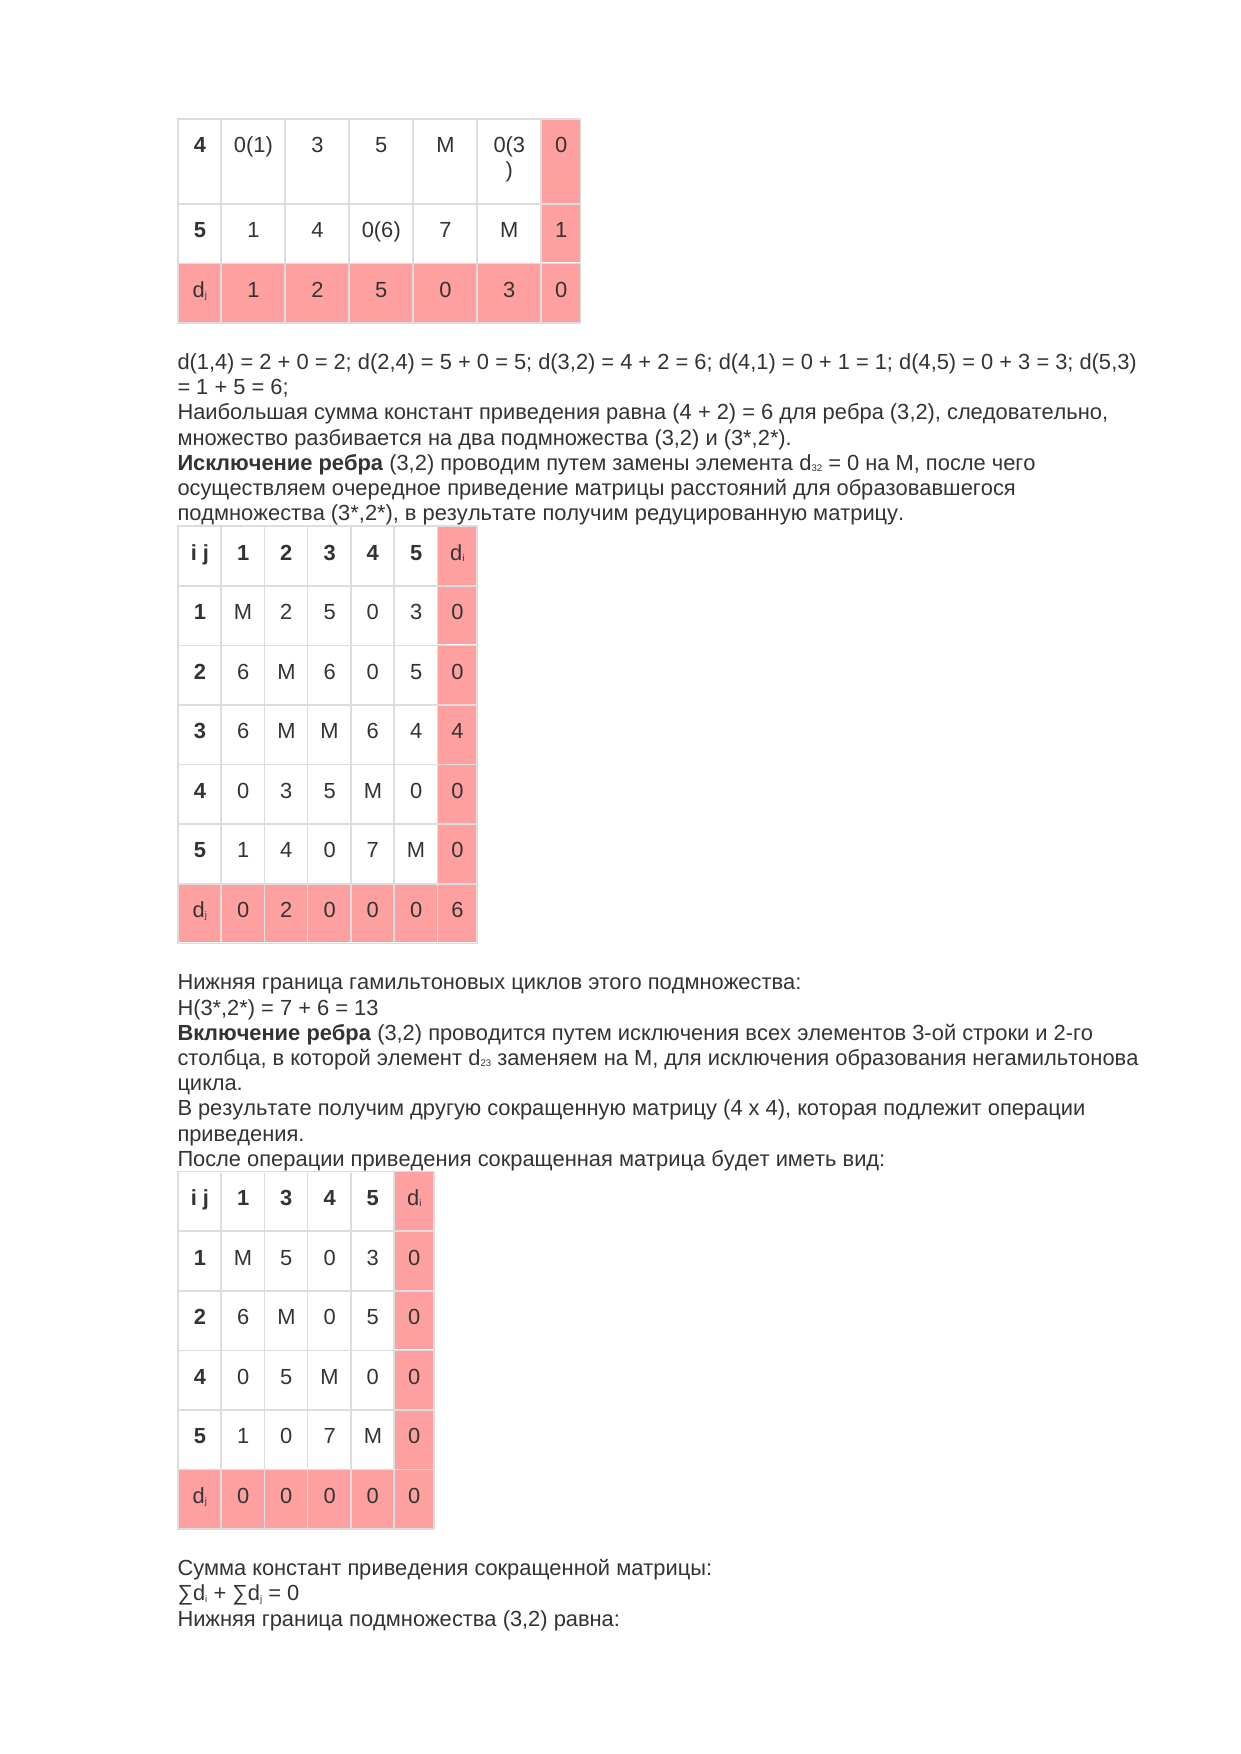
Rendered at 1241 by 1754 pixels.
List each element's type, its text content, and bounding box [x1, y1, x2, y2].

table_cell M [265, 646, 307, 704]
table_cell 2 [265, 587, 307, 644]
table_cell 2 [179, 1292, 220, 1349]
table_cell 4 [286, 205, 348, 262]
table_cell M [352, 1411, 393, 1469]
table_cell 0 [395, 1411, 433, 1469]
table_cell 4 [438, 706, 476, 764]
table_cell M [222, 1232, 264, 1290]
table_cell 0(3) [478, 120, 540, 203]
table_cell dj [179, 264, 220, 322]
table_cell 4 [179, 765, 220, 823]
table_header 1 [222, 527, 264, 585]
table_cell 1 [179, 1232, 220, 1290]
table_cell 0 [352, 646, 393, 704]
table_header 5 [395, 527, 437, 585]
table_cell M [414, 120, 476, 203]
table_cell M [478, 205, 540, 262]
table_cell 3 [478, 264, 540, 322]
table_cell 0 [308, 1292, 350, 1349]
table_cell 0 [222, 885, 264, 942]
table_cell 0 [222, 1470, 264, 1528]
table_cell 5 [350, 120, 412, 203]
table_header i j [179, 527, 220, 585]
table_cell 0 [222, 1351, 264, 1409]
table_cell 4 [179, 120, 220, 203]
table_cell 0 [265, 1470, 307, 1528]
table_header 4 [308, 1172, 351, 1230]
table_cell 0 [395, 765, 437, 823]
table_cell 7 [352, 825, 393, 883]
table_cell 3 [352, 1232, 393, 1290]
table_cell 0 [352, 587, 393, 644]
table_cell 6 [352, 706, 393, 764]
table_header 3 [308, 527, 350, 585]
table_cell 1 [179, 587, 220, 644]
table_cell 2 [265, 885, 307, 942]
table_cell M [265, 1292, 307, 1349]
table_cell 0 [265, 1411, 307, 1469]
table_cell 0 [395, 1351, 433, 1409]
table_cell 5 [265, 1351, 307, 1409]
table_cell 6 [308, 646, 350, 704]
table_cell 0 [395, 1292, 433, 1349]
table_header di [395, 1172, 433, 1230]
table_cell M [308, 706, 350, 764]
table_cell 0(1) [222, 120, 284, 203]
table_cell 0 [438, 587, 476, 644]
table_cell 0 [542, 120, 580, 203]
table_cell 2 [179, 646, 220, 704]
table_cell 5 [352, 1292, 393, 1349]
table_cell 0 [352, 1351, 393, 1409]
text Нижняя граница гамильтоновых циклов этого подмножества: H(3*,2*) = 7 + 6 = 13 Включение ребра (3,2) проводится путем исключения всех элементов 3-ой строки и 2-го столбца, в которой элемент d23 заменяем на М, для исключения образования негамильтонова цикла. В результате получим другую сокращенную матрицу (4 x 4), которая подлежит операции приведения. После операции приведения сокращенная матрица будет иметь вид: [177, 944, 1152, 1171]
table_cell 0 [542, 264, 580, 322]
text d(1,4) = 2 + 0 = 2; d(2,4) = 5 + 0 = 5; d(3,2) = 4 + 2 = 6; d(4,1) = 0 + 1 = 1; d(4,5) = 0 + 3 = 3; d(5,3) = 1 + 5 = 6; Наибольшая сумма констант приведения равна (4 + 2) = 6 для ребра (3,2), следовательно, множество разбивается на два подмножества (3,2) и (3*,2*). Исключение ребра (3,2) проводим путем замены элемента d32 = 0 на M, после чего осуществляем очередное приведение матрицы расстояний для образовавшегося подмножества (3*,2*), в результате получим редуцированную матрицу. [177, 324, 1152, 525]
table_cell 6 [222, 1292, 264, 1349]
table_header 2 [265, 527, 307, 585]
table_header 1 [222, 1172, 264, 1230]
table_cell 1 [222, 264, 284, 322]
table_cell 3 [286, 120, 348, 203]
table_cell 5 [265, 1232, 307, 1290]
table_cell 0 [308, 1470, 350, 1528]
table_cell M [395, 825, 437, 883]
table_cell 6 [222, 646, 264, 704]
table_cell 0 [308, 825, 350, 883]
table_cell dj [179, 885, 220, 942]
table_cell 0 [395, 885, 437, 942]
table_cell 4 [395, 706, 437, 764]
table_cell 0 [395, 1470, 433, 1528]
table_cell 3 [265, 765, 307, 823]
table_cell 5 [179, 1411, 220, 1469]
table_cell 1 [222, 1411, 264, 1469]
table_cell 1 [222, 825, 264, 883]
table_cell 0 [414, 264, 476, 322]
table_cell 3 [395, 587, 437, 644]
table_cell 1 [542, 205, 580, 262]
table_cell 0(6) [350, 205, 412, 262]
table_cell M [352, 765, 393, 823]
table_cell 1 [222, 205, 284, 262]
table_cell 4 [179, 1351, 220, 1409]
table_cell 7 [414, 205, 476, 262]
table_cell 0 [308, 885, 350, 942]
table_cell 6 [222, 706, 264, 764]
table_cell M [222, 587, 264, 644]
table_cell 0 [395, 1232, 433, 1290]
table_header di [438, 527, 476, 585]
table_cell 0 [438, 825, 476, 883]
table_cell 5 [350, 264, 412, 322]
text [177, 1530, 1152, 1631]
table_cell 0 [438, 765, 476, 823]
table_cell 3 [179, 706, 220, 764]
table_cell 5 [179, 825, 220, 883]
table_cell 0 [308, 1232, 350, 1290]
table_cell 5 [308, 765, 350, 823]
table_cell 0 [222, 765, 264, 823]
table_cell M [308, 1351, 350, 1409]
table_header i j [179, 1172, 221, 1230]
table_cell dj [179, 1470, 220, 1528]
table_cell 2 [286, 264, 348, 322]
table_cell 5 [179, 205, 220, 262]
table_header 4 [352, 527, 393, 585]
table_cell 7 [308, 1411, 350, 1469]
table_cell 0 [438, 646, 476, 704]
table_header 5 [352, 1172, 394, 1230]
table_cell 0 [352, 1470, 393, 1528]
table_header 3 [265, 1172, 307, 1230]
table_cell 0 [352, 885, 393, 942]
table_cell 5 [395, 646, 437, 704]
table_cell 5 [308, 587, 350, 644]
table_cell M [265, 706, 307, 764]
table_cell 6 [438, 885, 476, 942]
table_cell 4 [265, 825, 307, 883]
